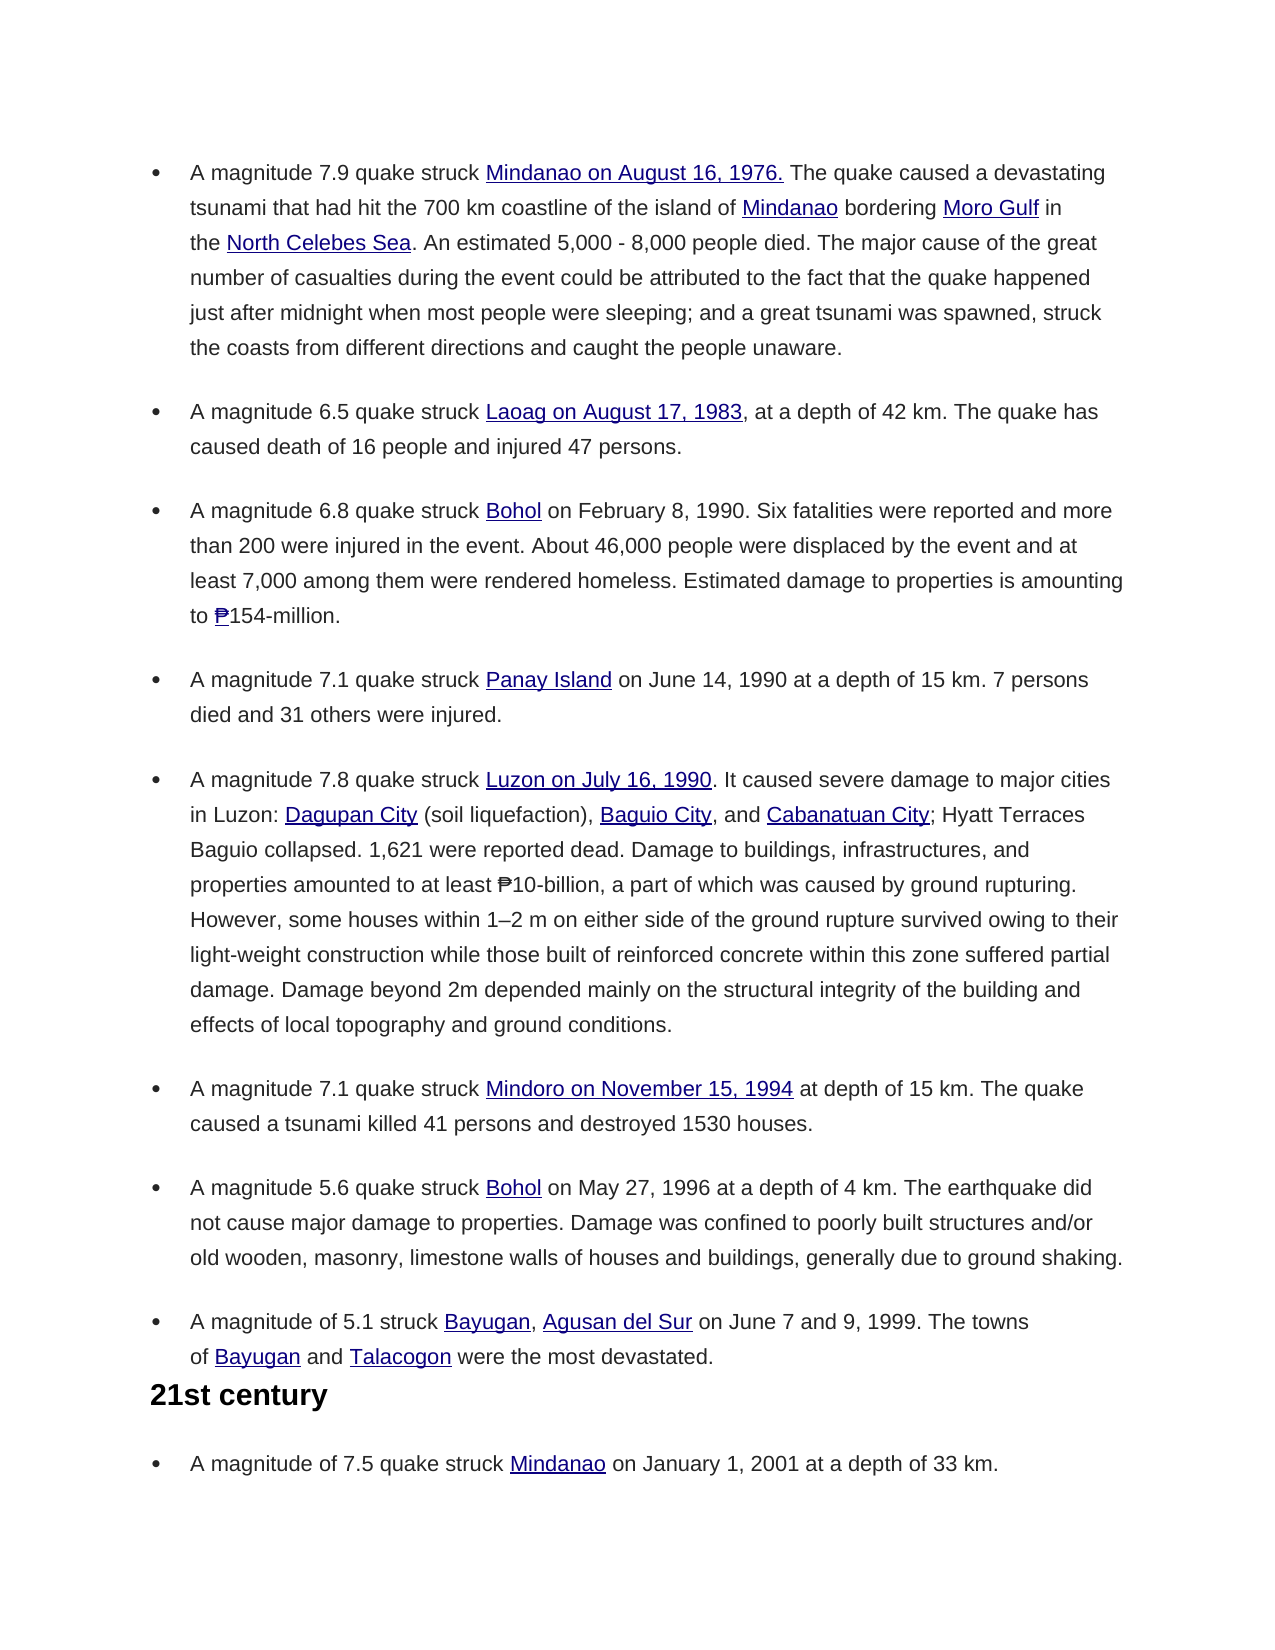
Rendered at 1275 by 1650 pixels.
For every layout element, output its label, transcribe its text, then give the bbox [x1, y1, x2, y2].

list A magnitude 7.8 quake struck Luzon on July 16, 1990. It caused severe damage to major cities in Luzon: Dagupan City (soil liquefaction), Baguio City, and Cabanatuan City; Hyatt Terraces Baguio collapsed. 1,621 were reported dead. Damage to buildings, infrastructures, and properties amounted to at least ₱10-billion, a part of which was caused by ground rupturing. However, some houses within 1–2 m on either side of the ground rupture survived owing to their light-weight construction while those built of reinforced concrete within this zone suffered partial damage. Damage beyond 2m depended mainly on the structural integrity of the building and effects of local topography and ground conditions. [152, 757, 1125, 1037]
list A magnitude 5.6 quake struck Bohol on May 27, 1996 at a depth of 4 km. The earthquake did not cause major damage to properties. Damage was confined to poorly built structures and/or old wooden, masonry, limestone walls of houses and buildings, generally due to ground shaking. [152, 1165, 1125, 1270]
list A magnitude of 5.1 struck Bayugan, Agusan del Sur on June 7 and 9, 1999. The towns of Bayugan and Talacogon were the most devastated. [152, 1299, 1125, 1369]
list A magnitude 7.9 quake struck Mindanao on August 16, 1976. The quake caused a devastating tsunami that had hit the 700 km coastline of the island of Mindanao bordering Moro Gulf in the North Celebes Sea. An estimated 5,000 - 8,000 people died. The major cause of the great number of casualties during the event could be attributed to the fact that the quake happened just after midnight when most people were sleeping; and a great tsunami was spawned, struck the coasts from different directions and caught the people unaware. [152, 150, 1125, 360]
list A magnitude 6.8 quake struck Bohol on February 8, 1990. Six fatalities were reported and more than 200 were injured in the event. About 46,000 people were displaced by the event and at least 7,000 among them were rendered homeless. Estimated damage to properties is amounting to ₱154-million. [152, 488, 1125, 628]
list A magnitude 7.1 quake struck Panay Island on June 14, 1990 at a depth of 15 km. 7 persons died and 31 others were injured. [152, 657, 1125, 727]
text 21st century [150, 1377, 1125, 1411]
list A magnitude of 7.5 quake struck Mindanao on January 1, 2001 at a depth of 33 km. [152, 1441, 1125, 1476]
list A magnitude 6.5 quake struck Laoag on August 17, 1983, at a depth of 42 km. The quake has caused death of 16 people and injured 47 persons. [152, 389, 1125, 459]
list A magnitude 7.1 quake struck Mindoro on November 15, 1994 at depth of 15 km. The quake caused a tsunami killed 41 persons and destroyed 1530 houses. [152, 1066, 1125, 1136]
